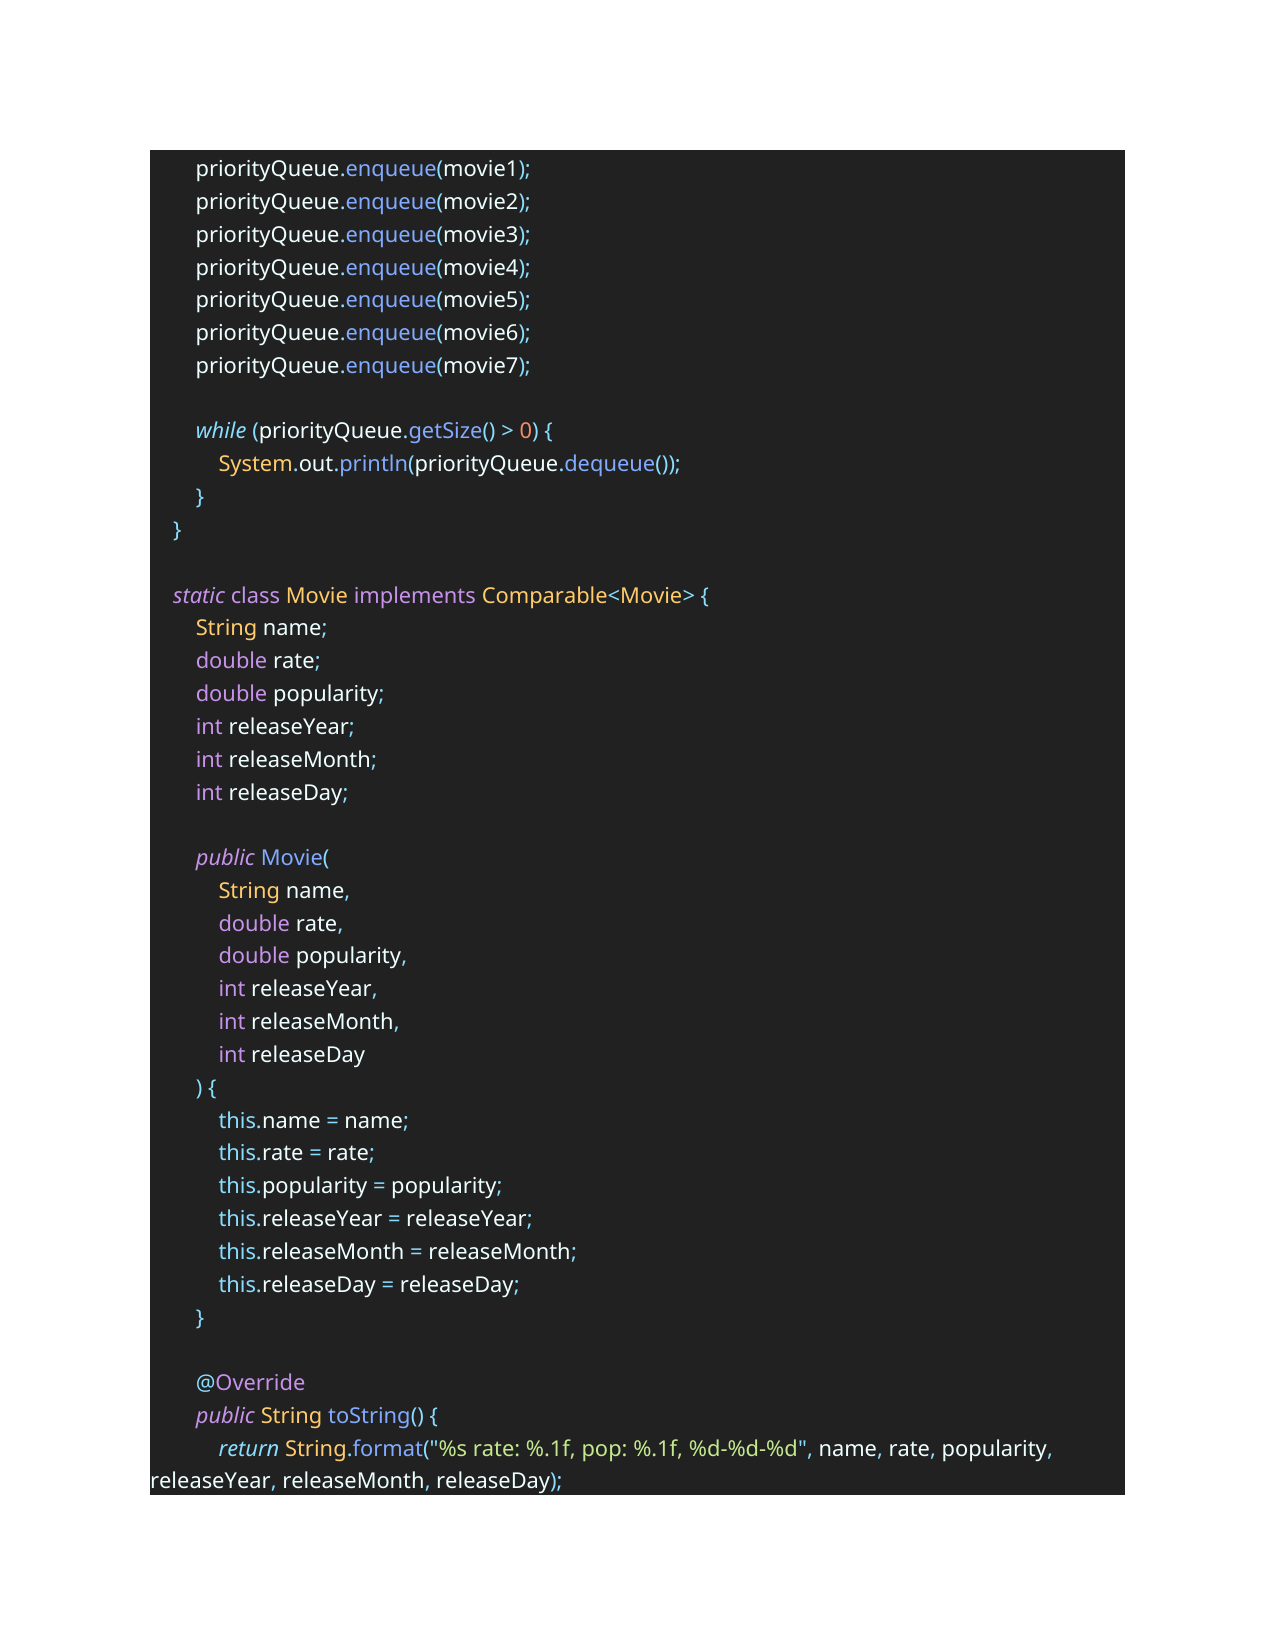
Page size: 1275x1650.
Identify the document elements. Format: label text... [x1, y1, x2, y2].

text int releaseDay [150, 1036, 1125, 1069]
text public String toString() { [150, 1397, 1125, 1430]
text } [150, 478, 1125, 511]
text int releaseDay; [150, 773, 1125, 806]
text int releaseYear, [150, 970, 1125, 1003]
text this.popularity = popularity; [150, 1167, 1125, 1200]
text this.releaseMonth = releaseMonth; [150, 1233, 1125, 1266]
text while (priorityQueue.getSize() > 0) { [150, 412, 1125, 445]
text this.rate = rate; [150, 1134, 1125, 1167]
text this.releaseYear = releaseYear; [150, 1200, 1125, 1233]
text } [150, 511, 1125, 544]
text priorityQueue.enqueue(movie6); [150, 314, 1125, 347]
text static class Movie implements Comparable<Movie> { [150, 577, 1125, 609]
text int releaseYear; [150, 708, 1125, 741]
text this.name = name; [150, 1102, 1125, 1134]
text ) { [150, 1069, 1125, 1102]
text priorityQueue.enqueue(movie1); [150, 150, 1125, 183]
text priorityQueue.enqueue(movie4); [150, 248, 1125, 281]
text double popularity, [150, 937, 1125, 970]
text double rate, [150, 905, 1125, 937]
text this.releaseDay = releaseDay; [150, 1266, 1125, 1298]
text priorityQueue.enqueue(movie7); [150, 347, 1125, 380]
text String name, [150, 872, 1125, 905]
text String name; [150, 609, 1125, 642]
text double popularity; [150, 675, 1125, 708]
text return String.format("%s rate: %.1f, pop: %.1f, %d-%d-%d", name, rate, popularity, releaseYear, releaseMonth, releaseDay); [150, 1430, 1125, 1495]
text double rate; [150, 642, 1125, 675]
text public Movie( [150, 839, 1125, 872]
text System.out.println(priorityQueue.dequeue()); [150, 445, 1125, 478]
text @Override [150, 1364, 1125, 1397]
text } [150, 1298, 1125, 1331]
text priorityQueue.enqueue(movie2); [150, 183, 1125, 216]
text priorityQueue.enqueue(movie3); [150, 216, 1125, 248]
text int releaseMonth, [150, 1003, 1125, 1036]
text int releaseMonth; [150, 741, 1125, 773]
text priorityQueue.enqueue(movie5); [150, 281, 1125, 314]
